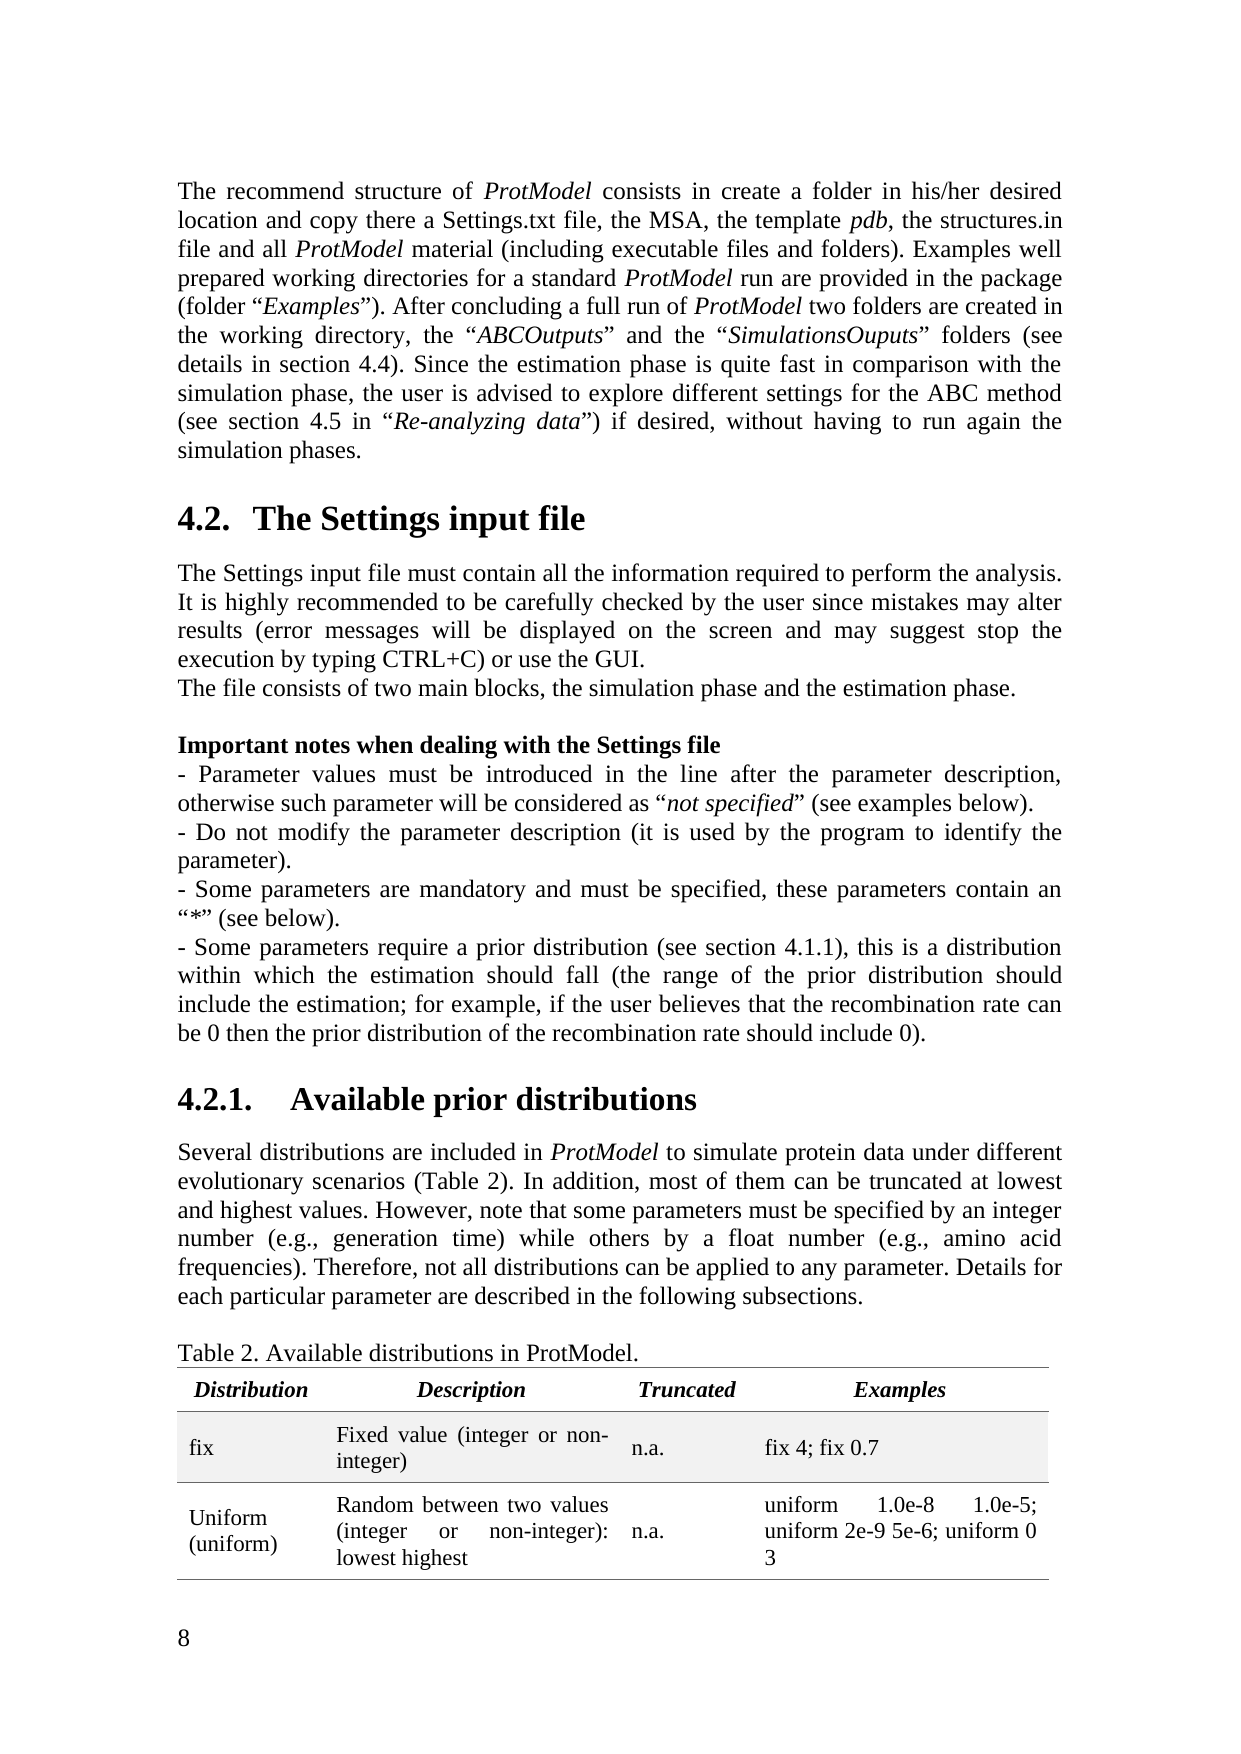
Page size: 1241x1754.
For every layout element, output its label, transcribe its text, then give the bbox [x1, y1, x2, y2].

text Table 2. Available distributions in ProtModel. [177, 1338, 1063, 1367]
table_header Truncated [620, 1368, 753, 1411]
text - Some parameters require a prior distribution (see section 4.1.1), this is a distribution within which the estimation should fall (the range of the prior distribution should include the estimation; for example, if the user believes that the recombination rate can be 0 then the prior distribution of the recombination rate should include 0). [177, 932, 1063, 1047]
text - Some parameters are mandatory and must be specified, these parameters contain an “*” (see below). [177, 874, 1063, 932]
table_header Examples [753, 1368, 1048, 1411]
table_cell Random between two values (integer or non-integer): lowest highest [325, 1483, 620, 1578]
table_cell n.a. [620, 1412, 753, 1482]
text The Settings input file must contain all the information required to perform the analysis. It is highly recommended to be carefully checked by the user since mistakes may alter results (error messages will be displayed on the screen and may suggest stop the execution by typing CTRL+C) or use the GUI. [177, 558, 1063, 673]
text The recommend structure of ProtModel consists in create a folder in his/her desired location and copy there a Settings.txt file, the MSA, the template pdb, the structures.in file and all ProtModel material (including executable files and folders). Examples well prepared working directories for a standard ProtModel run are provided in the package (folder “Examples”). After concluding a full run of ProtModel two folders are created in the working directory, the “ABCOutputs” and the “SimulationsOuputs” folders (see details in section 4.4). Since the estimation phase is quite fast in comparison with the simulation phase, the user is advised to explore different settings for the ABC method (see section 4.5 in “Re-analyzing data”) if desired, without having to run again the simulation phases. [177, 176, 1063, 464]
table_cell n.a. [620, 1483, 753, 1578]
table_header Description [325, 1368, 620, 1411]
subtitle The Settings input file [177, 497, 1063, 538]
table_cell fix [177, 1412, 325, 1482]
table_cell Uniform (uniform) [177, 1483, 325, 1578]
table_cell fix 4; fix 0.7 [753, 1412, 1048, 1482]
text - Parameter values must be introduced in the line after the parameter description, otherwise such parameter will be considered as “not specified” (see examples below). [177, 759, 1063, 817]
text Important notes when dealing with the Settings file [177, 731, 1063, 759]
text The file consists of two main blocks, the simulation phase and the estimation phase. [177, 673, 1063, 702]
table_header Distribution [177, 1368, 325, 1411]
table_cell Fixed value (integer or non-integer) [325, 1412, 620, 1482]
subtitle Available prior distributions [177, 1080, 1063, 1118]
table_cell uniform 1.0e-8 1.0e-5; uniform 2e-9 5e-6; uniform 0 3 [753, 1483, 1048, 1578]
text Several distributions are included in ProtModel to simulate protein data under different evolutionary scenarios (Table 2). In addition, most of them can be truncated at lowest and highest values. However, note that some parameters must be specified by an integer number (e.g., generation time) while others by a float number (e.g., amino acid frequencies). Therefore, not all distributions can be applied to any parameter. Details for each particular parameter are described in the following subsections. [177, 1137, 1063, 1310]
text - Do not modify the parameter description (it is used by the program to identify the parameter). [177, 817, 1063, 874]
